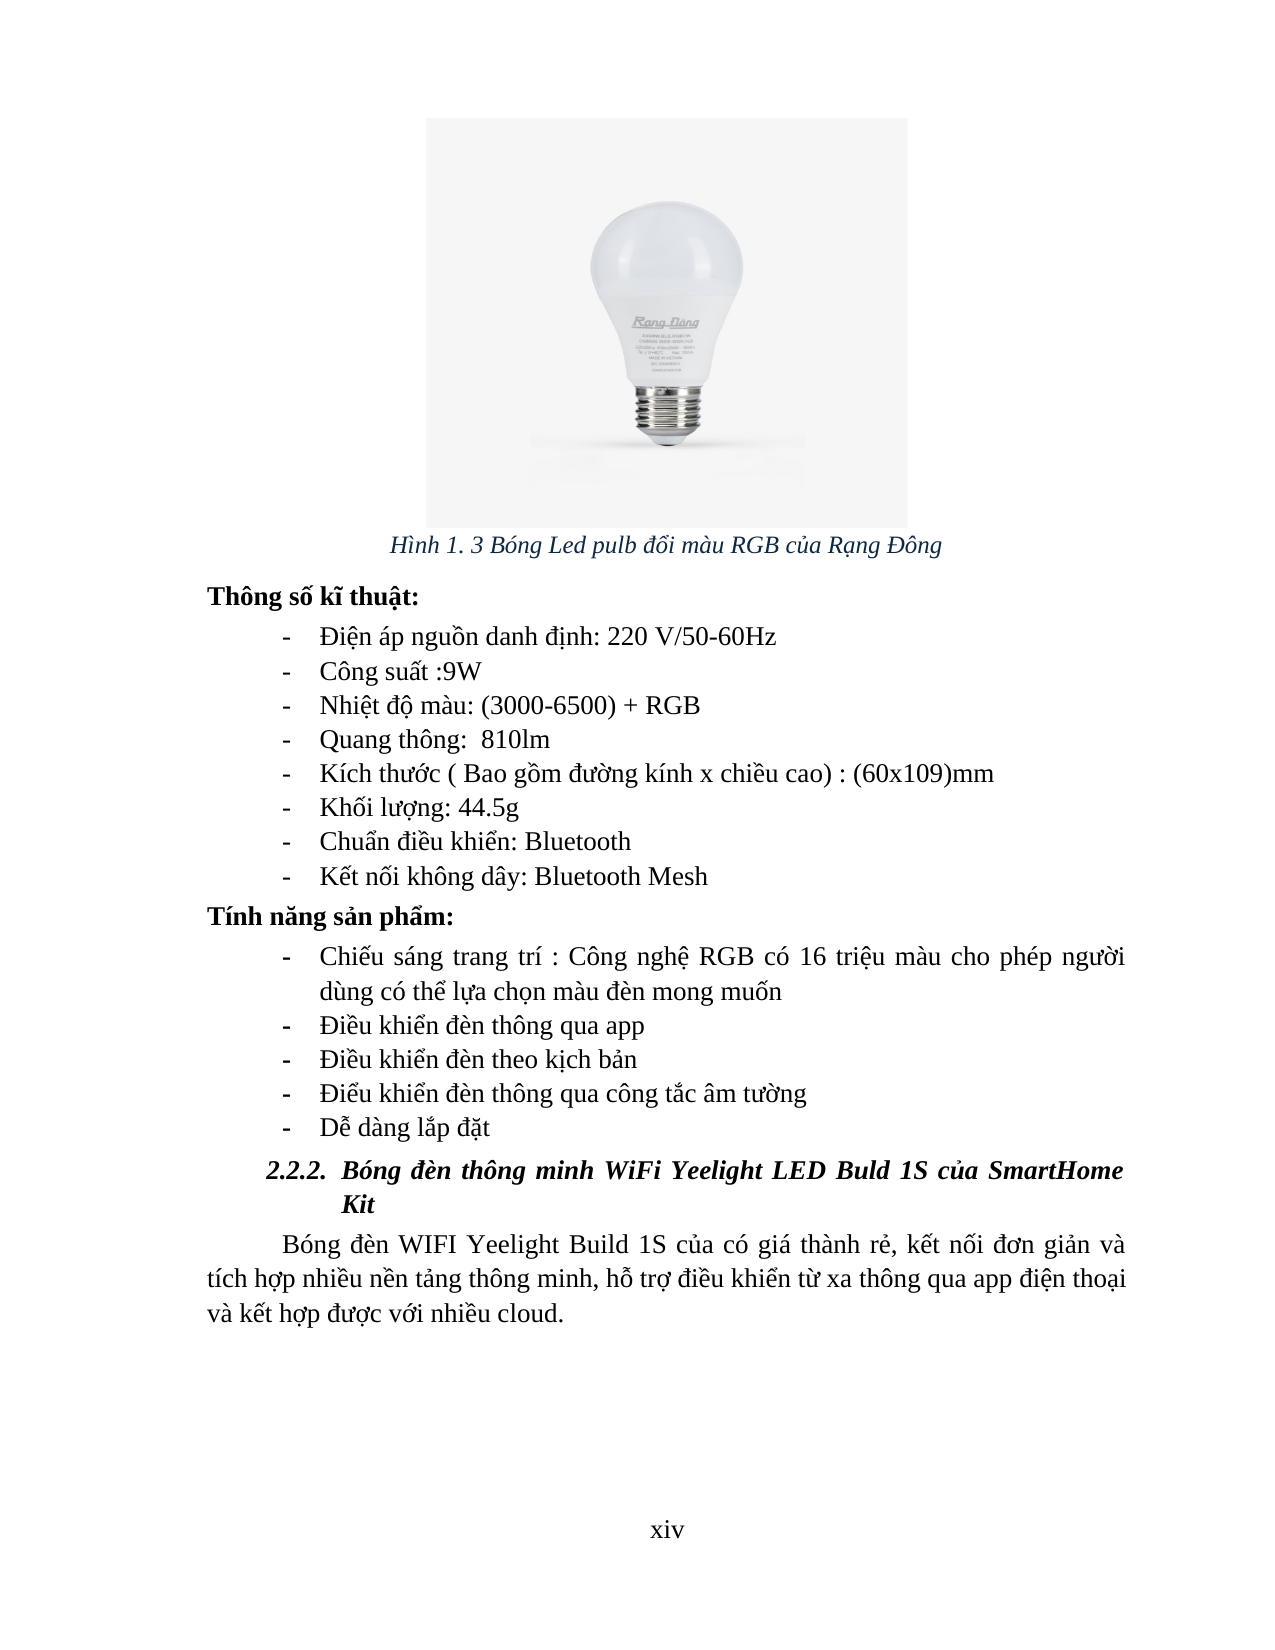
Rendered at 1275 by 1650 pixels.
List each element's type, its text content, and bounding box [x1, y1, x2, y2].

list Dễ dàng lắp đặt [282, 1111, 1127, 1142]
list Điểu khiển đèn thông qua công tắc âm tường [282, 1077, 1127, 1108]
text Bóng đèn WIFI Yeelight Build 1S của có giá thành rẻ, kết nối đơn giản và tích hợp nhiều nền tảng thông minh, hỗ trợ điều khiển từ xa thông qua app điện thoại và kết hợp được với nhiều cloud. [207, 1228, 1127, 1328]
text Thông số kĩ thuật: [207, 580, 1127, 611]
text Hình 1. 3 Bóng Led pulb đổi màu RGB của Rạng Đông [207, 531, 1127, 559]
list Công suất :9W [282, 655, 1127, 686]
list Chuẩn điều khiển: Bluetooth [282, 826, 1127, 857]
subtitle Bóng đèn thông minh WiFi Yeelight LED Buld 1S của SmartHome Kit [266, 1154, 1127, 1219]
list Chiếu sáng trang trí : Công nghệ RGB có 16 triệu màu cho phép người dùng có thể lựa chọn màu đèn mong muốn [282, 941, 1127, 1006]
list Điều khiển đèn theo kịch bản [282, 1043, 1127, 1074]
list Điện áp nguồn danh định: 220 V/50-60Hz [282, 621, 1127, 652]
picture [426, 118, 908, 528]
list Nhiệt độ màu: (3000-6500) + RGB [282, 689, 1127, 720]
list Điều khiển đèn thông qua app [282, 1009, 1127, 1040]
list Khối lượng: 44.5g [282, 791, 1127, 822]
list Kích thước ( Bao gồm đường kính x chiều cao) : (60x109)mm [282, 757, 1127, 788]
list Kết nối không dây: Bluetooth Mesh [282, 860, 1127, 891]
text Tính năng sản phẩm: [207, 900, 1127, 931]
list Quang thông: 810lm [282, 723, 1127, 754]
